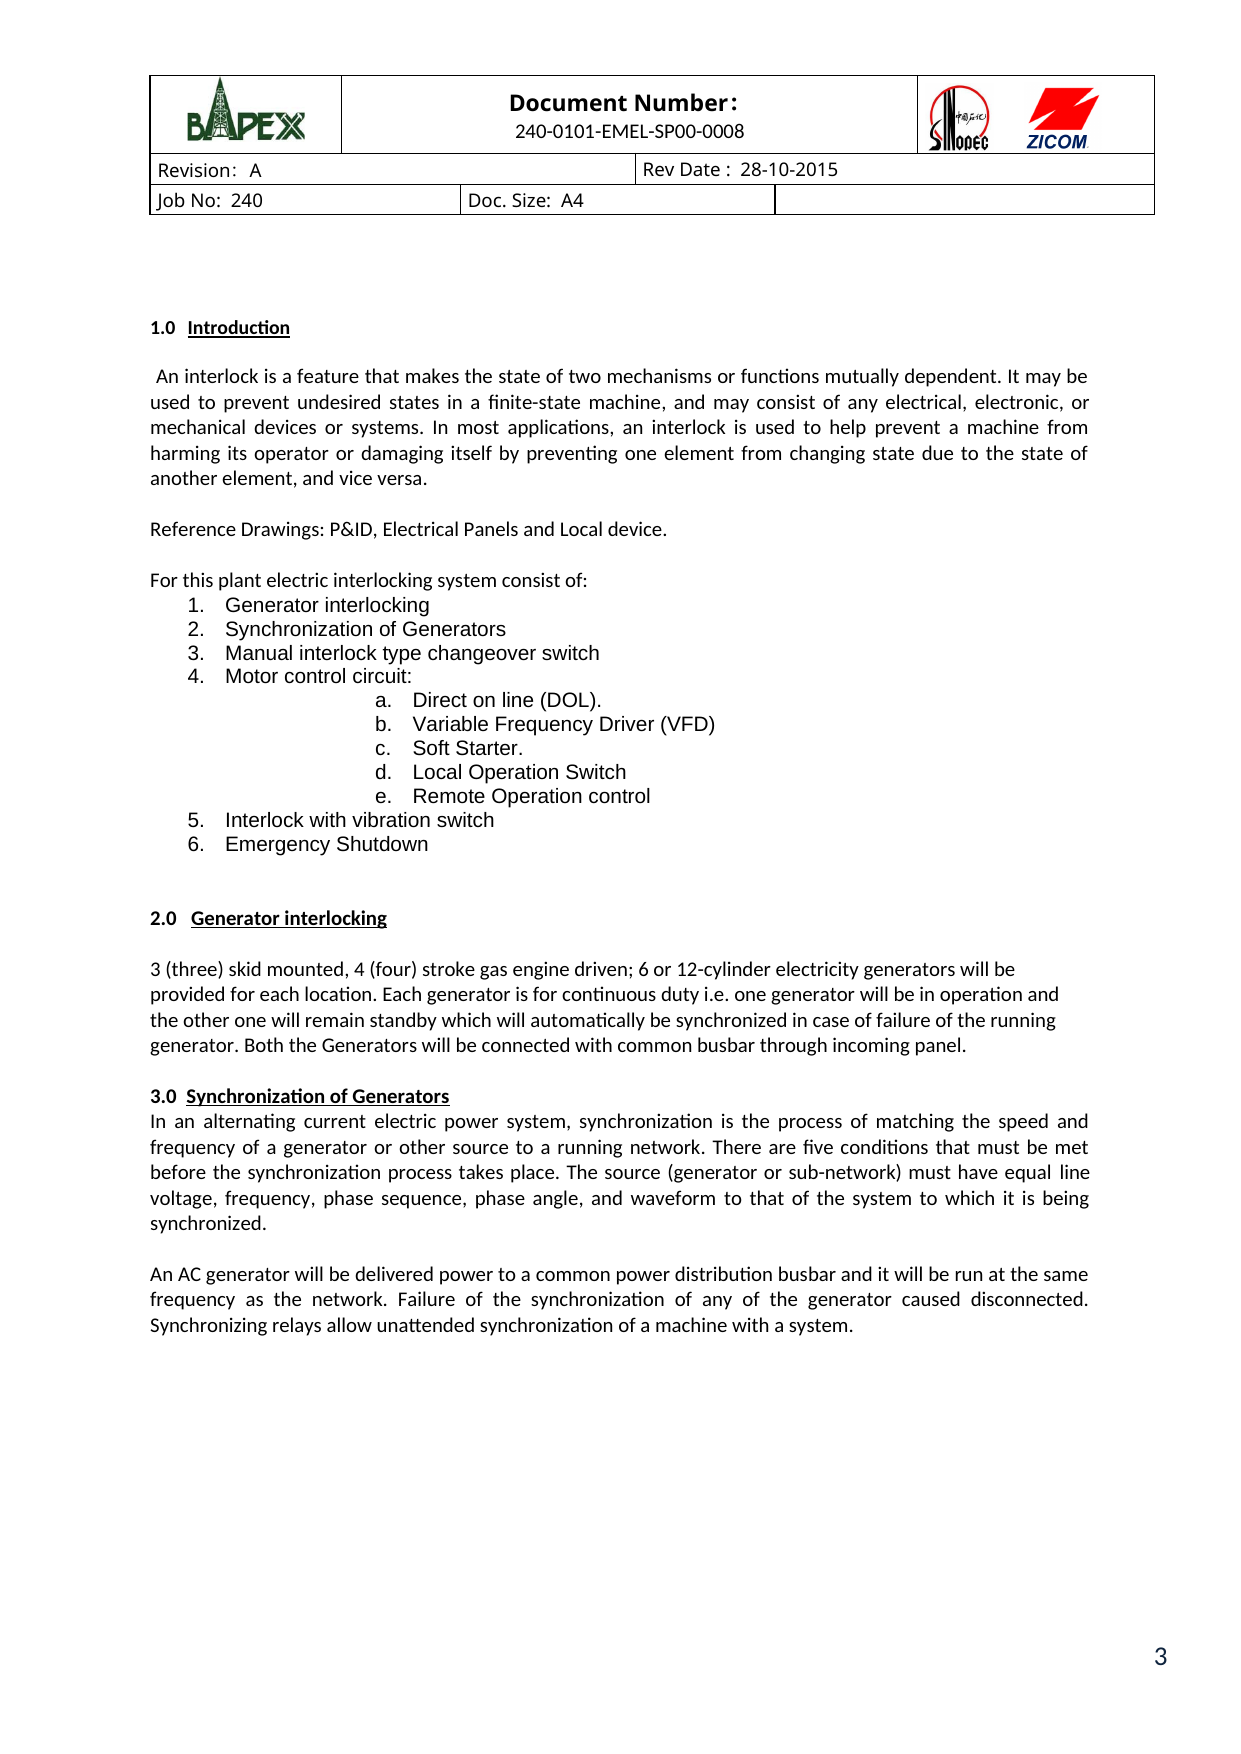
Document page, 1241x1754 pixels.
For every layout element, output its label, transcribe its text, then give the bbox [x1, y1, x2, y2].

text For this plant electric interlocking system consist of: [150, 567, 1090, 592]
list Synchronization of Generators [187, 616, 1090, 640]
list Soft Starter. [375, 736, 1090, 760]
list Variable Frequency Driver (VFD) [375, 712, 1090, 736]
text 3 (three) skid mounted, 4 (four) stroke gas engine driven; 6 or 12-cylinder electricity generators will be provided for each location. Each generator is for continuous duty i.e. one generator will be in operation and the other one will remain standby which will automatically be synchronized in case of failure of the running generator. Both the Generators will be connected with common busbar through incoming panel. [150, 956, 1090, 1058]
list Introduction [150, 315, 1090, 339]
list Manual interlock type changeover switch [187, 640, 1090, 664]
list Generator interlocking [187, 592, 1090, 616]
text 3.0 Synchronization of Generators [150, 1083, 1090, 1109]
text An AC generator will be delivered power to a common power distribution busbar and it will be run at the same frequency as the network. Failure of the synchronization of any of the generator caused disconnected. Synchronizing relays allow unattended synchronization of a machine with a system. [150, 1261, 1090, 1337]
picture [1023, 82, 1102, 153]
list Motor control circuit: [187, 664, 1090, 688]
text Reference Drawings: P&ID, Electrical Panels and Local device. [150, 516, 1090, 542]
text An interlock is a feature that makes the state of two mechanisms or functions mutually dependent. It may be used to prevent undesired states in a finite-state machine, and may consist of any electrical, electronic, or mechanical devices or systems. In most applications, an interlock is used to help prevent a machine from harming its operator or damaging itself by preventing one element from changing state due to the state of another element, and vice versa. [150, 364, 1090, 491]
text In an alternating current electric power system, synchronization is the process of matching the speed and frequency of a generator or other source to a running network. There are five conditions that must be met before the synchronization process takes place. The source (generator or sub-network) must have equal line voltage, frequency, phase sequence, phase angle, and waveform to that of the system to which it is being synchronized. [150, 1109, 1090, 1236]
list Direct on line (DOL). [375, 688, 1090, 712]
list Interlock with vibration switch [187, 808, 1090, 832]
list Emergency Shutdown [187, 832, 1090, 856]
list Local Operation Switch [375, 760, 1090, 784]
picture [925, 83, 994, 153]
text 2.0 Generator interlocking [150, 905, 1090, 931]
picture [187, 76, 305, 142]
list Remote Operation control [375, 784, 1090, 808]
